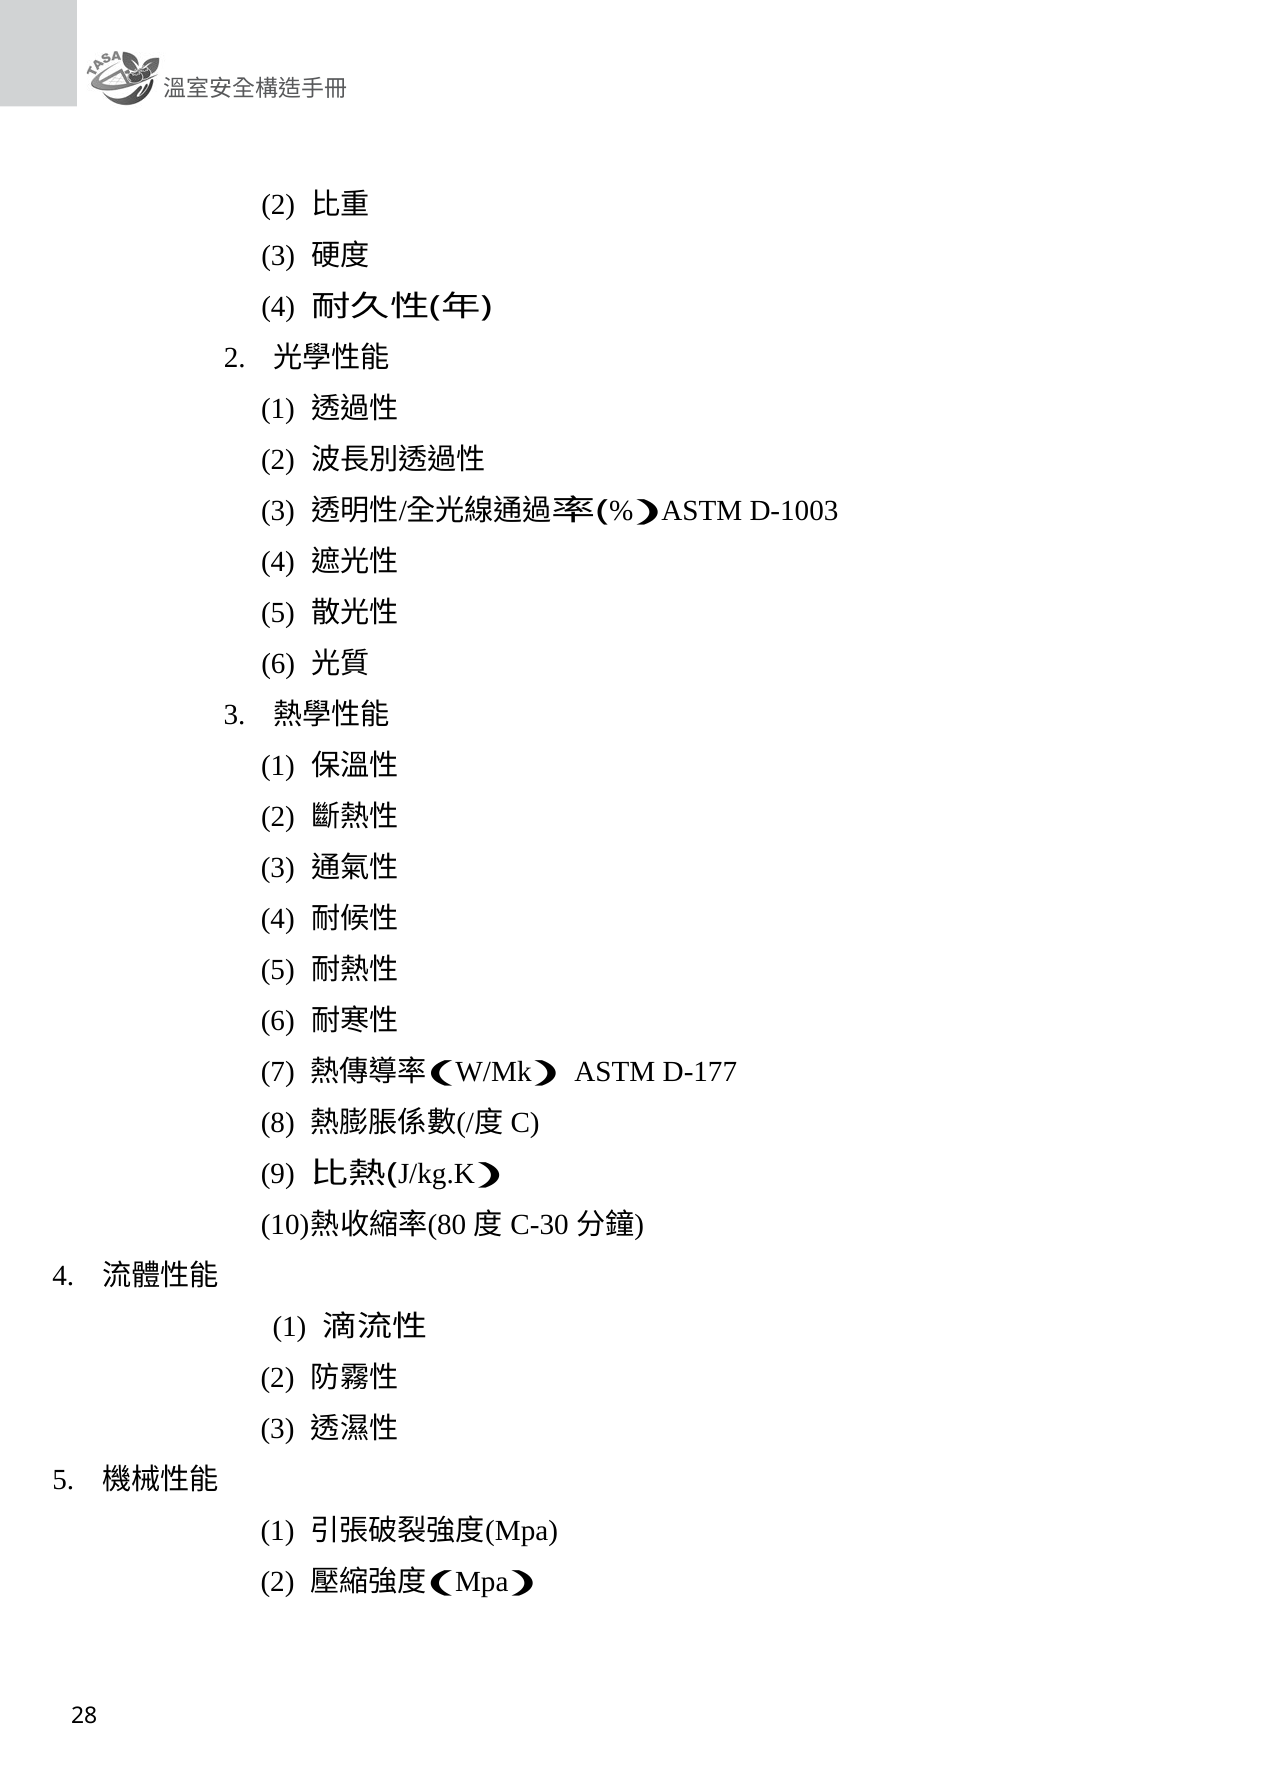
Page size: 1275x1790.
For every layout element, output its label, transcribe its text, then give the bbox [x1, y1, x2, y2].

picture [86, 51, 166, 108]
list 波長別透過性 [261, 438, 1156, 478]
list 遮光性 [261, 541, 1156, 580]
list 壓縮強度(Mpa) [260, 1560, 1156, 1600]
list 斷熱性 [261, 795, 1156, 835]
list 耐候性 [261, 897, 1156, 937]
list 光質 [261, 642, 1156, 682]
list 耐寒性 [261, 999, 1156, 1039]
list 機械性能 [52, 1458, 419, 1498]
list 透明性/全光線通過率(%)ASTM D-1003 [261, 489, 1156, 529]
list 耐熱性 [261, 948, 1156, 988]
list 熱收縮率(80 度 C-30 分鐘) [261, 1203, 1156, 1243]
list 散光性 [261, 592, 1156, 631]
list 引張破裂強度(Mpa) [260, 1509, 1156, 1549]
list 熱學性能 [223, 693, 1156, 733]
list 比熱(J/kg.K) [261, 1152, 1156, 1192]
list 光學性能 [223, 337, 1156, 376]
list 熱傳導率(W/Mk) ASTM D-177 [261, 1050, 1156, 1090]
list 滴流性 [52, 1305, 427, 1345]
list 通氣性 [261, 847, 1156, 886]
list 硬度 [261, 235, 1156, 274]
list 比重 [261, 183, 1156, 223]
list 流體性能 [52, 1254, 419, 1294]
list 熱膨脹係數(/度 C) [261, 1101, 1156, 1141]
list 透濕性 [260, 1407, 1156, 1447]
list 防霧性 [260, 1356, 1156, 1396]
list 保溫性 [261, 744, 1156, 784]
list 透過性 [261, 388, 1156, 427]
list 耐久性(年) [261, 286, 1156, 325]
